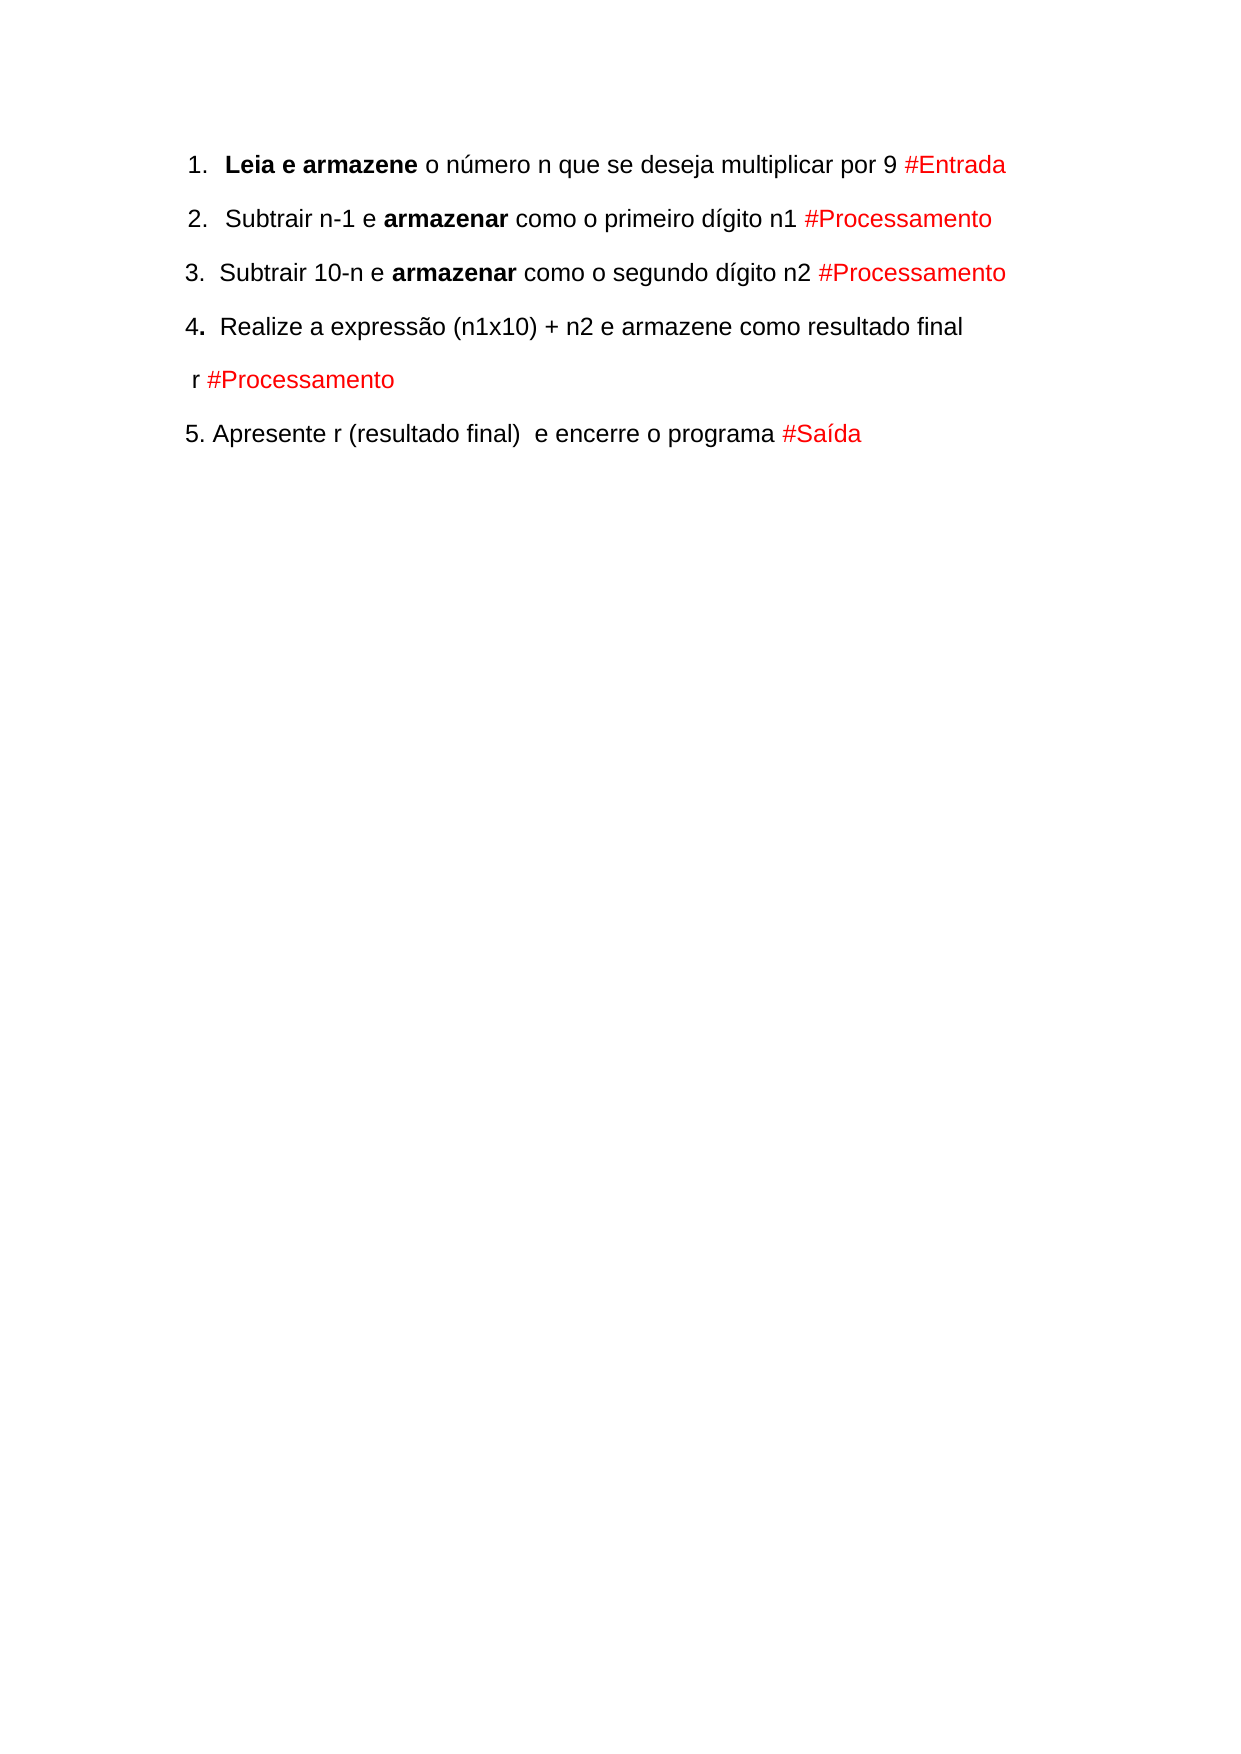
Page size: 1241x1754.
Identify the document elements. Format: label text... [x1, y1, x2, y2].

list Leia e armazene o número n que se deseja multiplicar por 9 #Entrada [187, 150, 1090, 179]
text 4. Realize a expressão (n1x10) + n2 e armazene como resultado final [150, 312, 1090, 340]
text 5. Apresente r (resultado final) e encerre o programa #Saída [150, 419, 1090, 448]
text r #Processamento [150, 365, 1090, 394]
text 3. Subtrair 10-n e armazenar como o segundo dígito n2 #Processamento [150, 258, 1090, 286]
list Subtrair n-1 e armazenar como o primeiro dígito n1 #Processamento [187, 204, 1090, 233]
